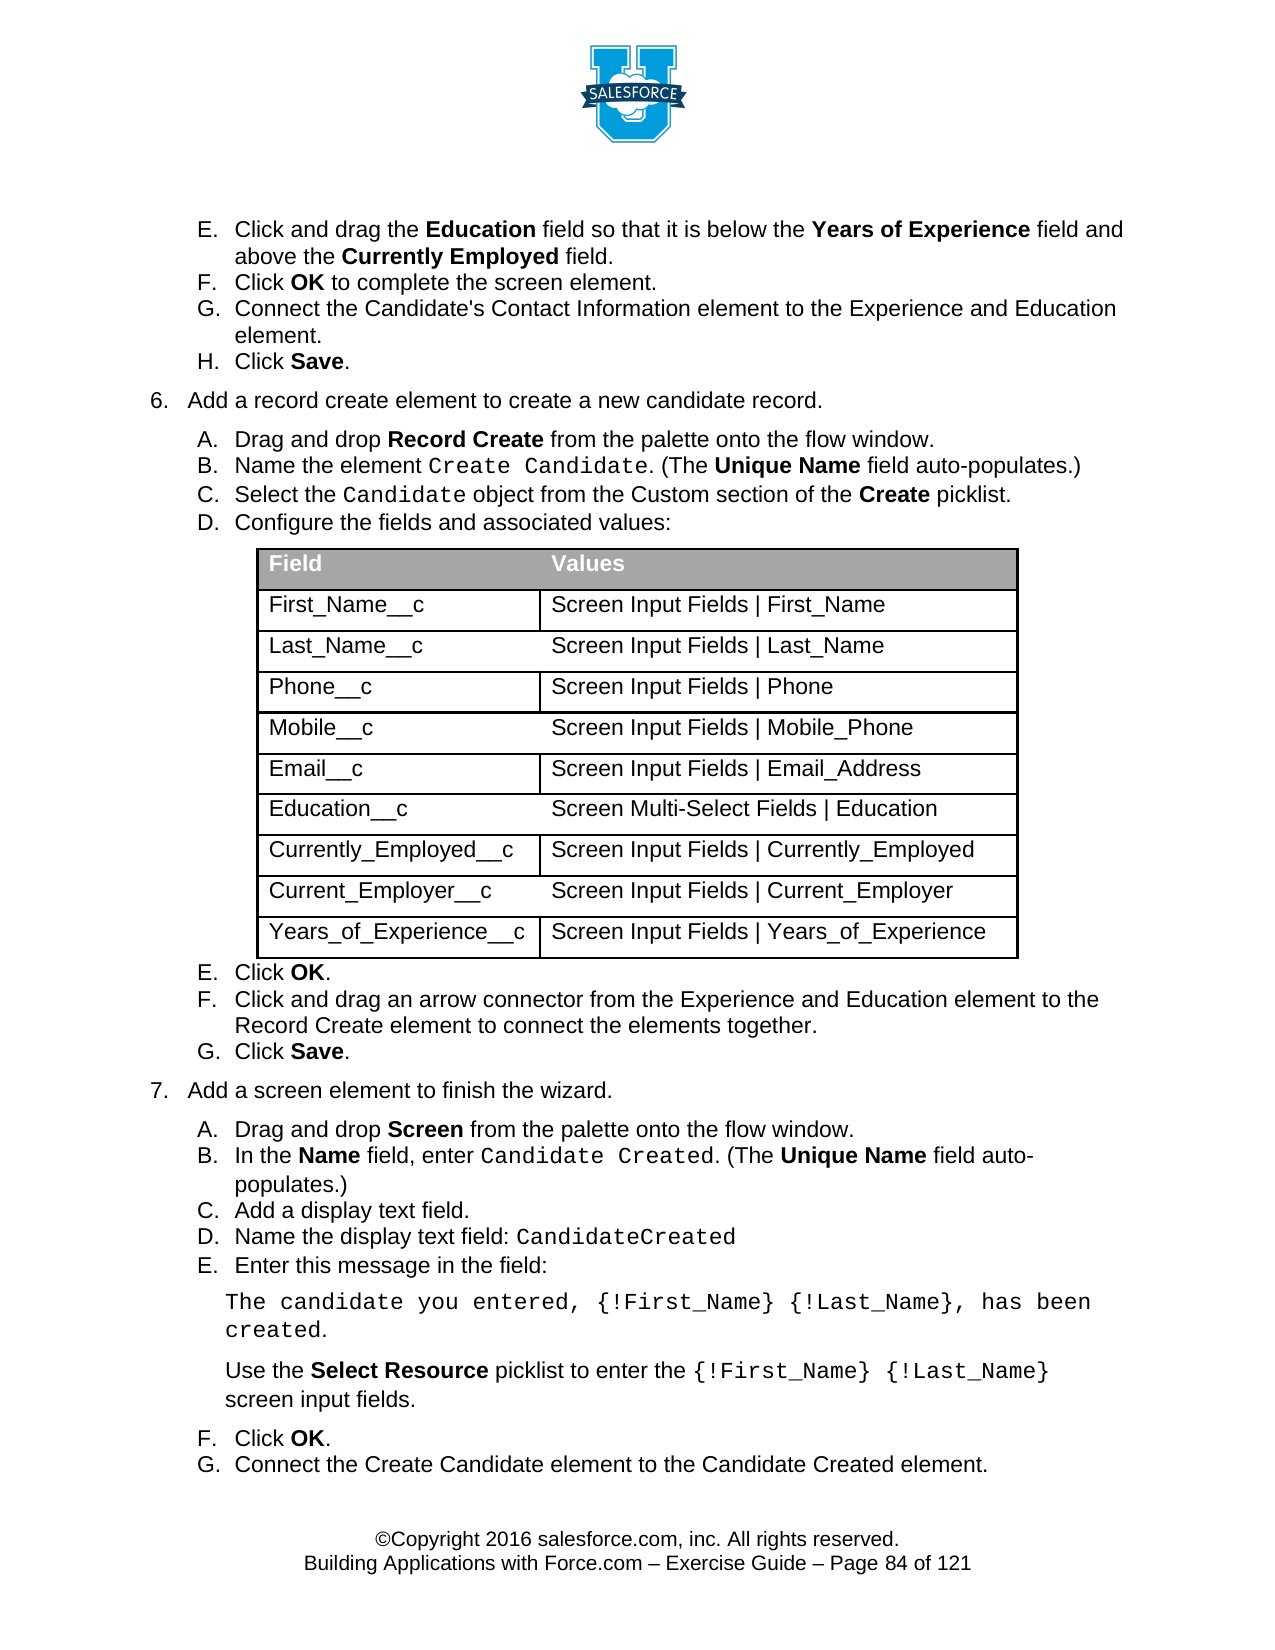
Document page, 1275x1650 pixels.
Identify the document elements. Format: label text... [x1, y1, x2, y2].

subtitle Add a display text field. [197, 1197, 1125, 1223]
subtitle Connect the Create Candidate element to the Candidate Created element. [197, 1451, 1125, 1477]
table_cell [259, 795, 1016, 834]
subtitle Select the Candidate object from the Custom section of the Create picklist. [197, 481, 1125, 509]
picture [580, 45, 687, 143]
subtitle Drag and drop Record Create from the palette onto the flow window. [197, 426, 1125, 452]
subtitle Click and drag an arrow connector from the Experience and Education element to the Record Create element to connect the elements together. [197, 986, 1125, 1038]
subtitle Click OK. [197, 959, 1125, 986]
subtitle Click OK to complete the screen element. [197, 269, 1125, 295]
subtitle Click Save. [197, 348, 1125, 374]
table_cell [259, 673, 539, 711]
subtitle Click Save. [197, 1038, 1125, 1064]
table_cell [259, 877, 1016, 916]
subtitle Drag and drop Screen from the palette onto the flow window. [197, 1116, 1125, 1142]
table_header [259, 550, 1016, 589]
subtitle Click and drag the Education field so that it is below the Years of Experience field and above the Currently Employed field. [197, 216, 1125, 269]
subtitle Name the display text field: CandidateCreated [197, 1223, 1125, 1252]
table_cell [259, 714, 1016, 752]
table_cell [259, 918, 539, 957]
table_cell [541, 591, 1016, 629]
subtitle Connect the Candidate's Contact Information element to the Experience and Education element. [197, 295, 1125, 348]
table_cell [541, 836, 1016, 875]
subtitle Click OK. [197, 1424, 1125, 1451]
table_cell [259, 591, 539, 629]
subtitle Configure the fields and associated values: [197, 509, 1125, 535]
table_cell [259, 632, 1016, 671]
subtitle Add a record create element to create a new candidate record. [150, 387, 1125, 413]
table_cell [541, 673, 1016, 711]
text The candidate you entered, {!First_Name} {!Last_Name}, has been created. [225, 1291, 1125, 1345]
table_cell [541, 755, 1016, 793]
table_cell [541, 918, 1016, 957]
subtitle Enter this message in the field: [197, 1252, 1125, 1278]
text Use the Select Resource picklist to enter the {!First_Name} {!Last_Name} screen input fields. [225, 1357, 1125, 1412]
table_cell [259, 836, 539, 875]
subtitle Name the element Create Candidate. (The Unique Name field auto-populates.) [197, 452, 1125, 481]
subtitle Add a screen element to finish the wizard. [150, 1077, 1125, 1103]
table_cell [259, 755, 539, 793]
subtitle In the Name field, enter Candidate Created. (The Unique Name field auto-populates.) [197, 1142, 1125, 1197]
